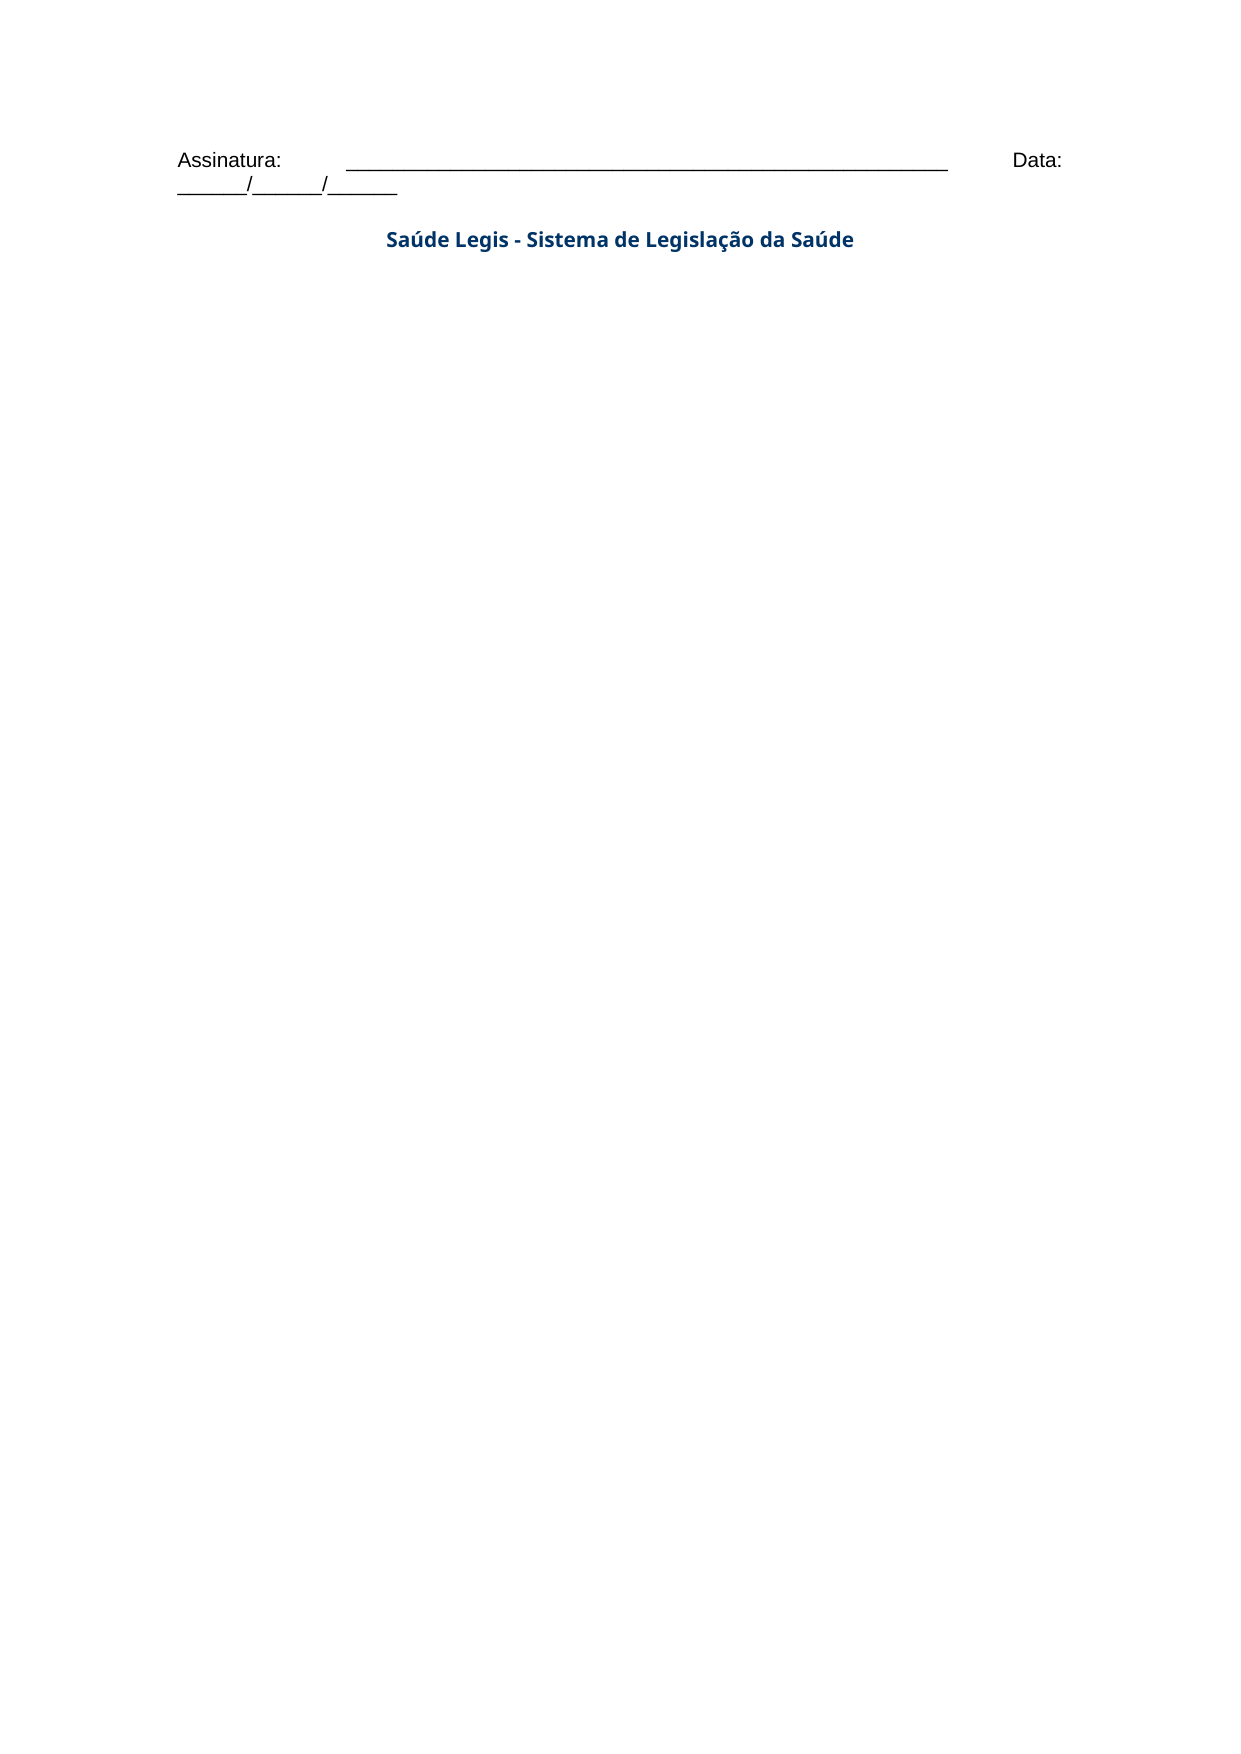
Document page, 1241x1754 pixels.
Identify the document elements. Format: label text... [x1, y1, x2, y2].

text Assinatura: ____________________________________________________ Data: ______/______/______ [177, 148, 1063, 196]
text Saúde Legis - Sistema de Legislação da Saúde [177, 225, 1063, 253]
